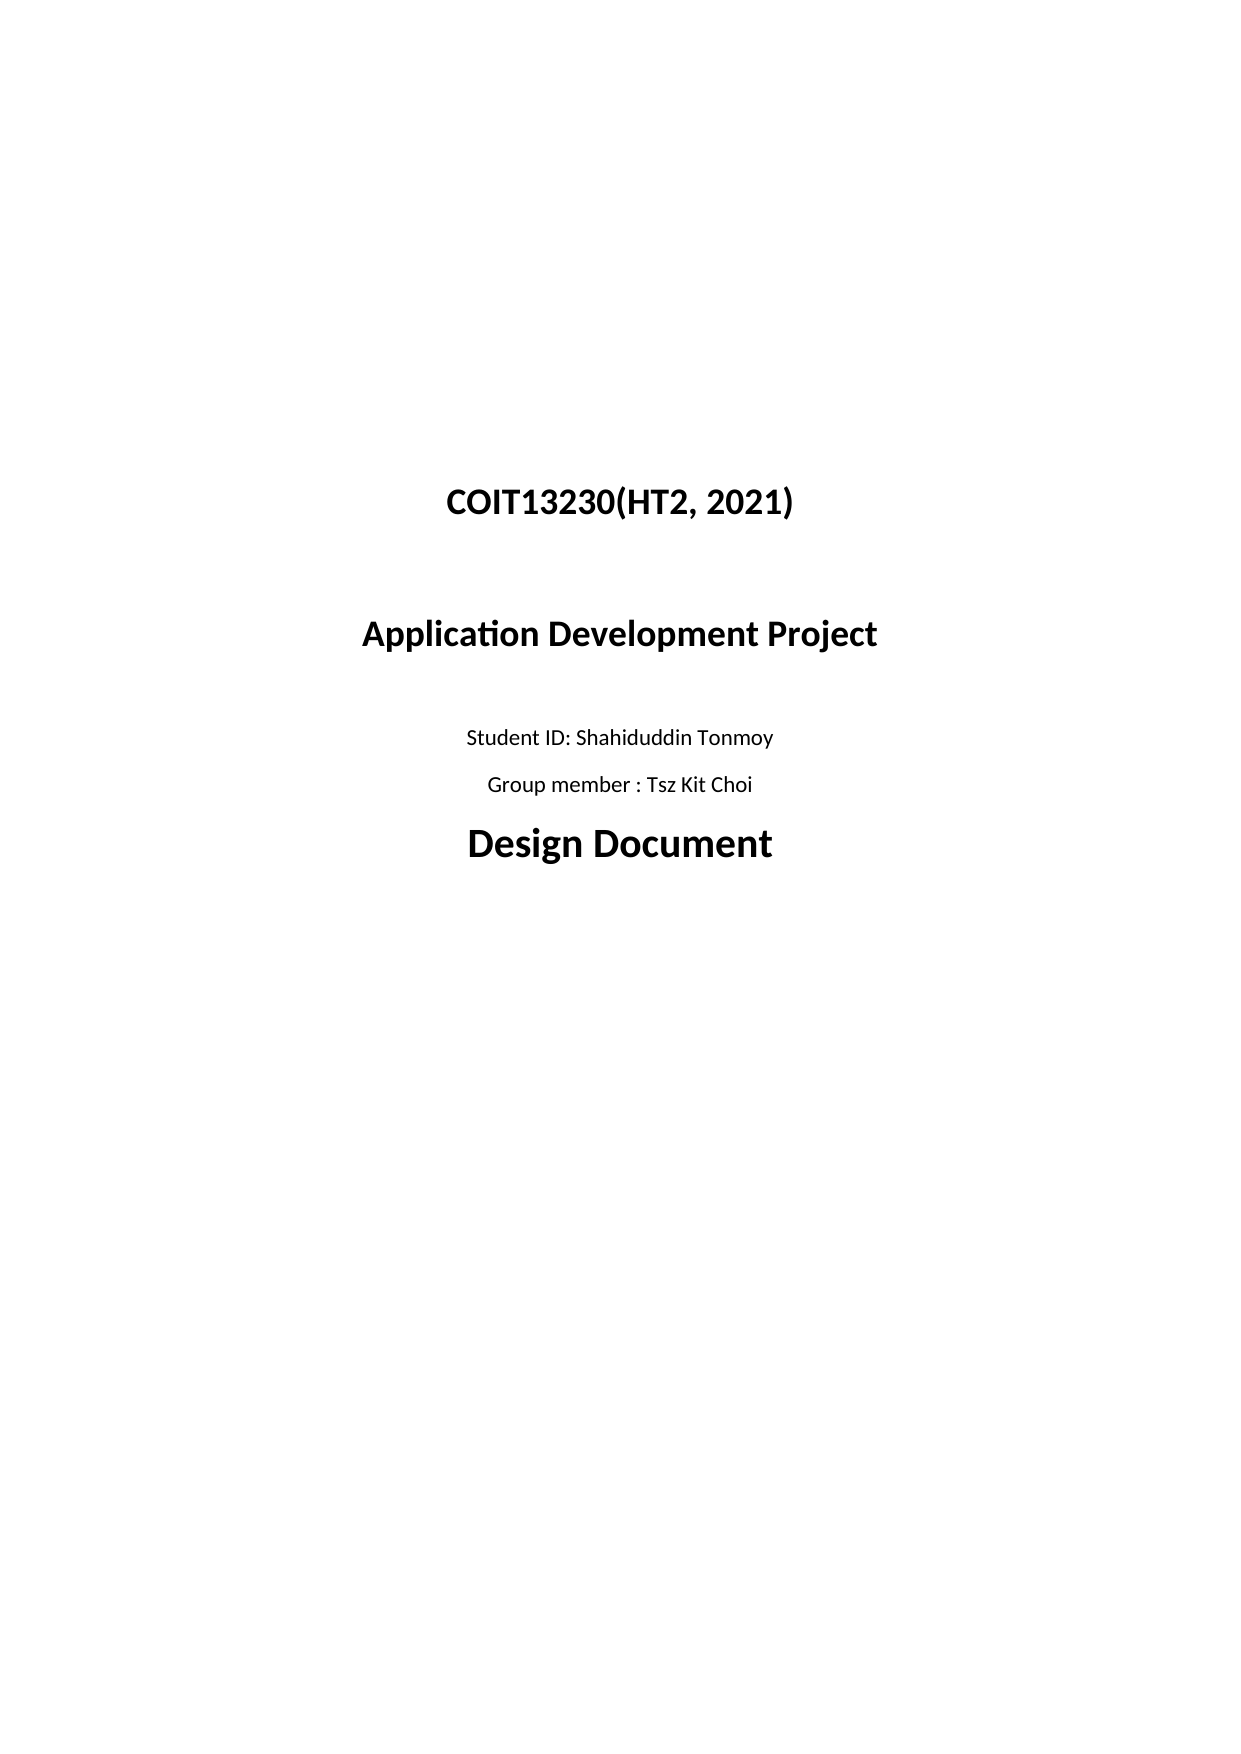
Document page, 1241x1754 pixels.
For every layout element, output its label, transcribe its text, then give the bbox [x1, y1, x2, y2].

text Student ID: Shahiduddin Tonmoy [150, 723, 1090, 751]
text Group member : Tsz Kit Choi [150, 770, 1090, 798]
text COIT13230(HT2, 2021) [150, 478, 1090, 524]
text Design Document [150, 817, 1090, 868]
text Application Development Project [150, 610, 1090, 656]
